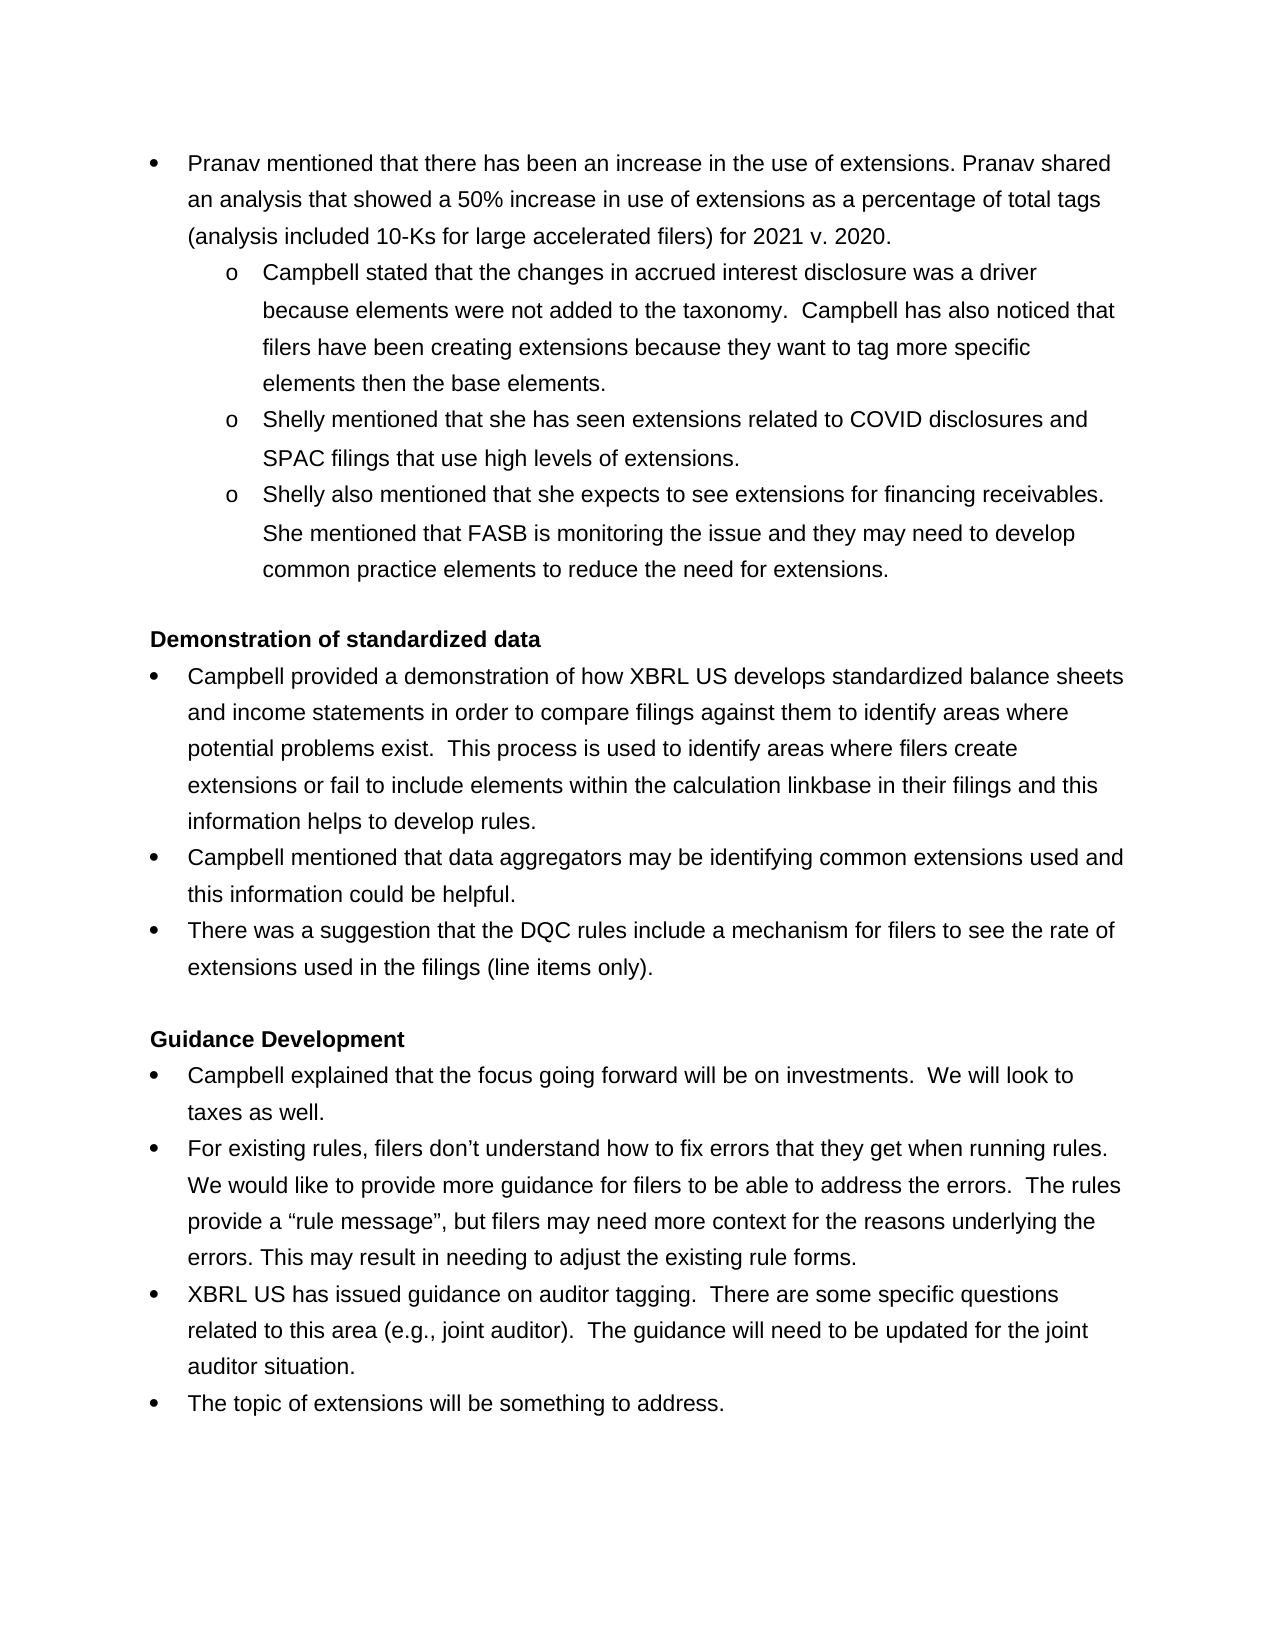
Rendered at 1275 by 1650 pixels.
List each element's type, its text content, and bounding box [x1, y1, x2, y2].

list There was a suggestion that the DQC rules include a mechanism for filers to see the rate of extensions used in the filings (line items only). [150, 917, 1125, 980]
list Campbell stated that the changes in accrued interest disclosure was a driver because elements were not added to the taxonomy. Campbell has also noticed that filers have been creating extensions because they want to tag more specific elements then the base elements. [225, 259, 1125, 396]
list Campbell provided a demonstration of how XBRL US develops standardized balance sheets and income statements in order to compare filings against them to identify areas where potential problems exist. This process is used to identify areas where filers create extensions or fail to include elements within the calculation linkbase in their filings and this information helps to develop rules. [150, 663, 1125, 834]
list Campbell mentioned that data aggregators may be identifying common extensions used and this information could be helpful. [150, 844, 1125, 907]
list The topic of extensions will be something to address. [150, 1390, 1125, 1416]
list Shelly mentioned that she has seen extensions related to COVID disclosures and SPAC filings that use high levels of extensions. [225, 406, 1125, 471]
list Shelly also mentioned that she expects to see extensions for financing receivables. She mentioned that FASB is monitoring the issue and they may need to develop common practice elements to reduce the need for extensions. [225, 481, 1125, 582]
list For existing rules, filers don’t understand how to fix errors that they get when running rules. We would like to provide more guidance for filers to be able to address the errors. The rules provide a “rule message”, but filers may need more context for the reasons underlying the errors. This may result in needing to adjust the existing rule forms. [150, 1135, 1125, 1271]
text Demonstration of standardized data [150, 626, 1125, 653]
list XBRL US has issued guidance on auditor tagging. There are some specific questions related to this area (e.g., joint auditor). The guidance will need to be updated for the joint auditor situation. [150, 1281, 1125, 1380]
list Pranav mentioned that there has been an increase in the use of extensions. Pranav shared an analysis that showed a 50% increase in use of extensions as a percentage of total tags (analysis included 10-Ks for large accelerated filers) for 2021 v. 2020. [150, 150, 1125, 249]
list Campbell explained that the focus going forward will be on investments. We will look to taxes as well. [150, 1062, 1125, 1125]
text Guidance Development [150, 1026, 1125, 1052]
